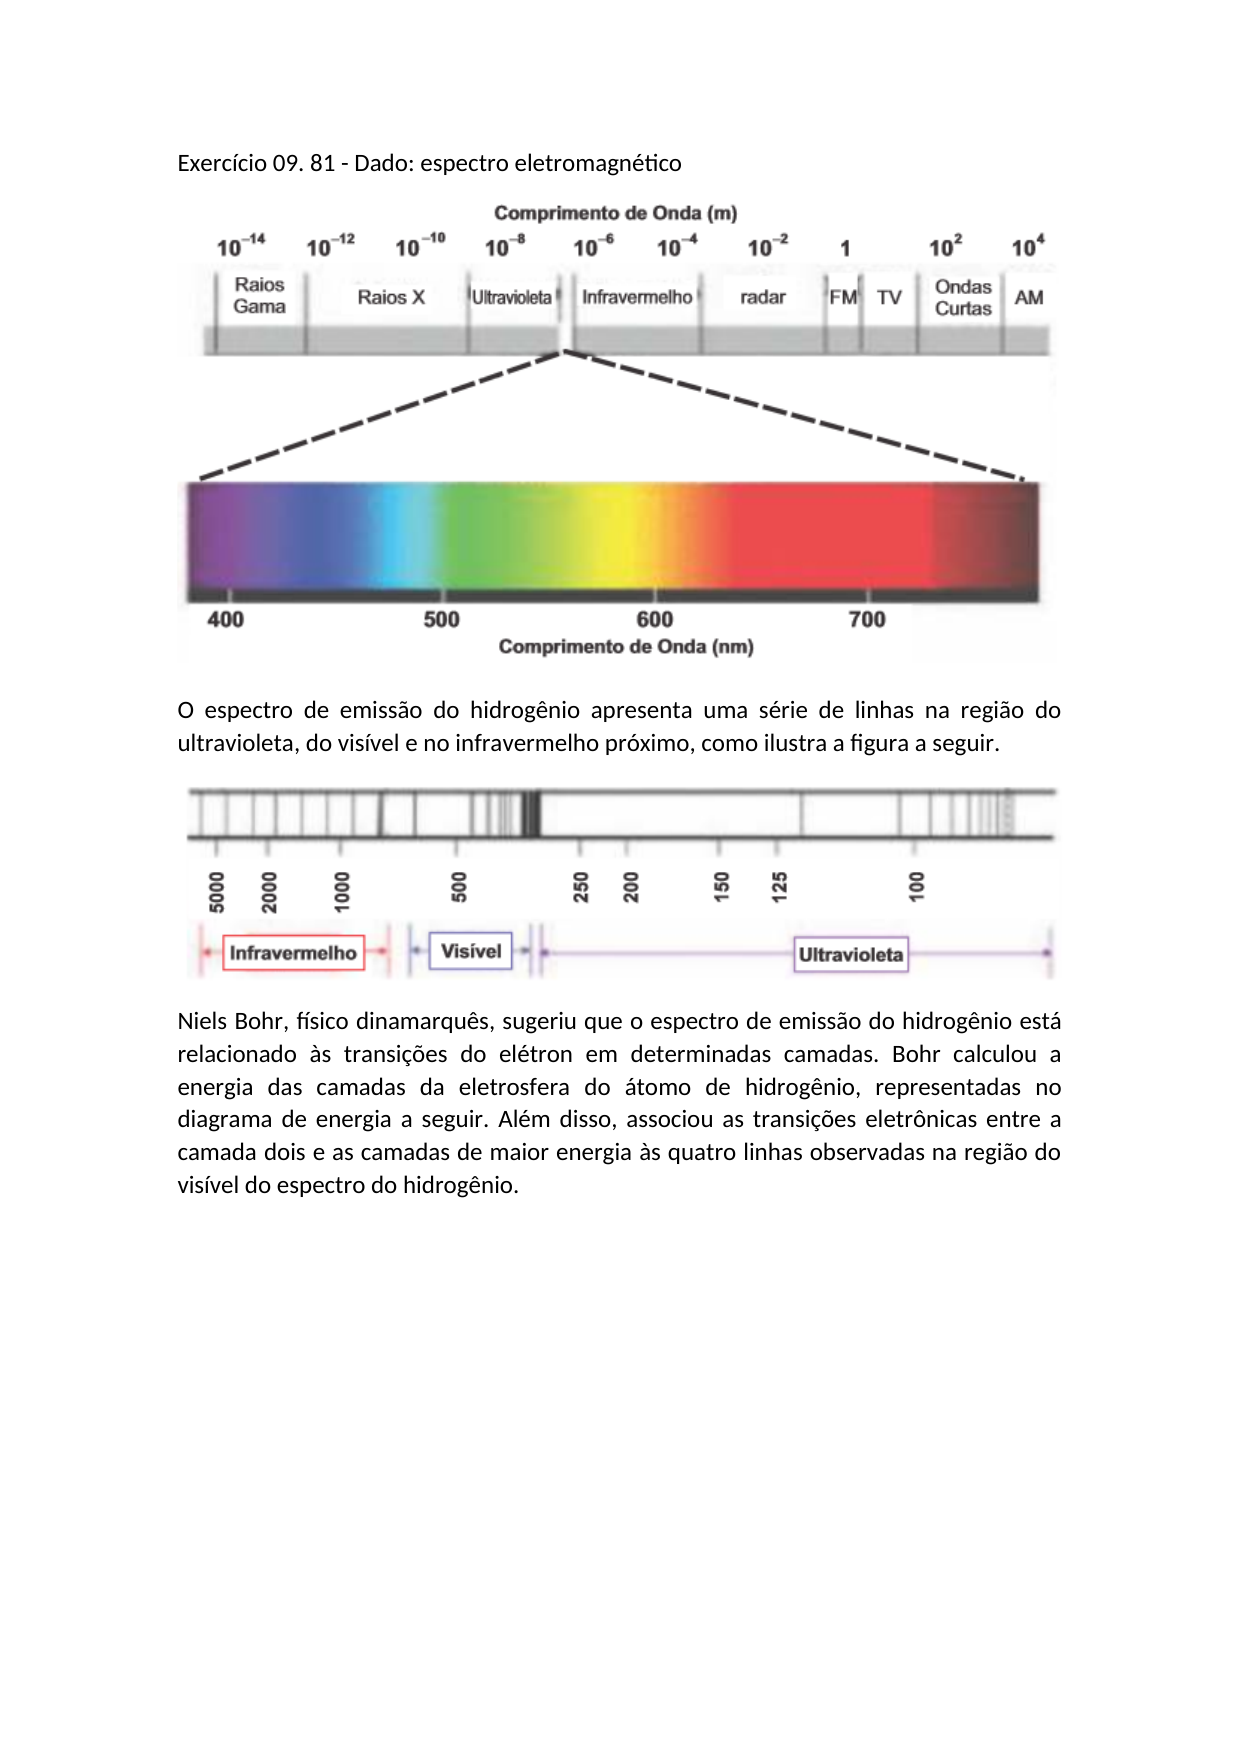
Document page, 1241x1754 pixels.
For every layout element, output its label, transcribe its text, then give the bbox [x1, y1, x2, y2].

text Niels Bohr, físico dinamarquês, sugeriu que o espectro de emissão do hidrogênio está relacionado às transições do elétron em determinadas camadas. Bohr calculou a energia das camadas da eletrosfera do átomo de hidrogênio, representadas no diagrama de energia a seguir. Além disso, associou as transições eletrônicas entre a camada dois e as camadas de maior energia às quatro linhas observadas na região do visível do espectro do hidrogênio. [177, 1005, 1063, 1200]
picture [177, 197, 1064, 676]
picture [177, 776, 1064, 986]
text Exercício 09. 81 - Dado: espectro eletromagnético [177, 148, 1063, 178]
text O espectro de emissão do hidrogênio apresenta uma série de linhas na região do ultravioleta, do visível e no infravermelho próximo, como ilustra a figura a seguir. [177, 694, 1063, 758]
